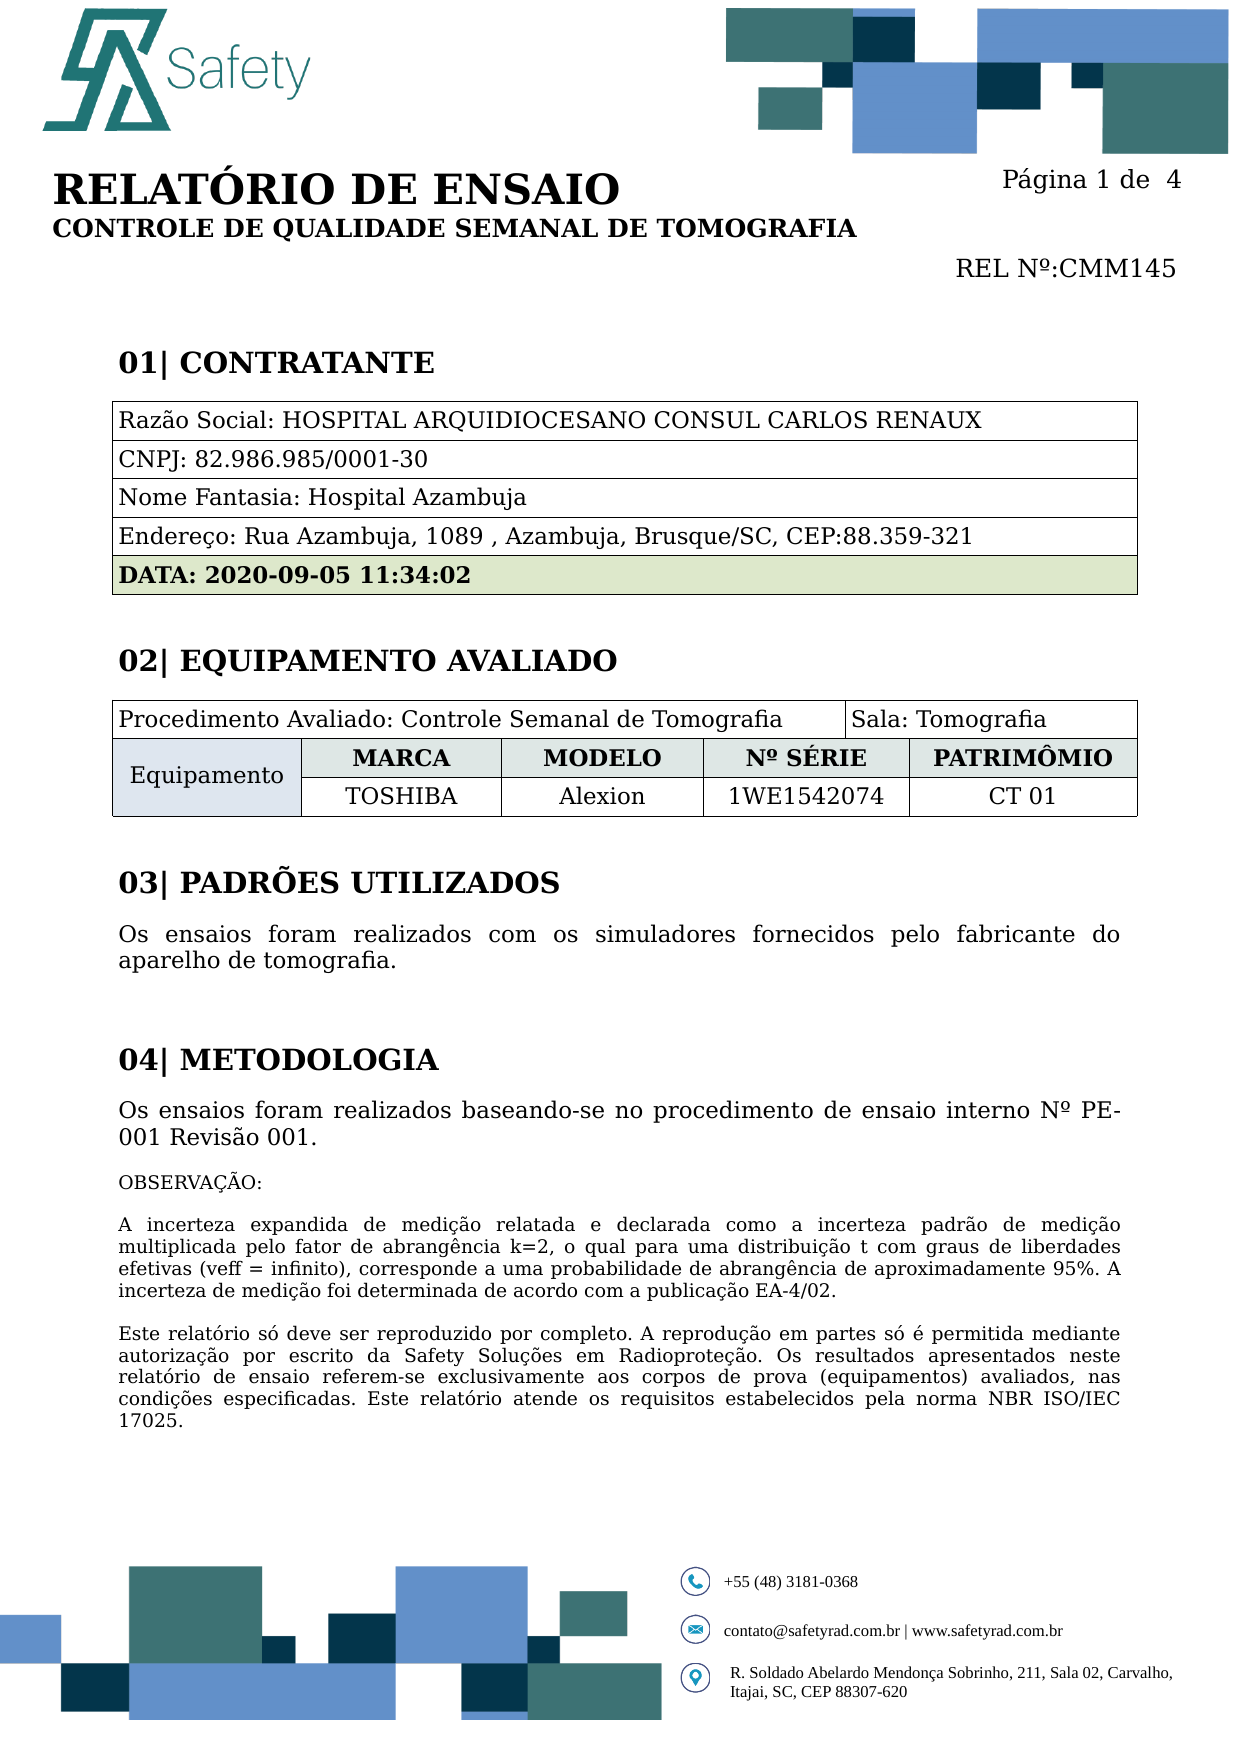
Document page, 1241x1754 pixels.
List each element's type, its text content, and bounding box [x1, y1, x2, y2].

table_cell MARCA [302, 739, 501, 777]
table_cell Alexion [502, 778, 703, 816]
table_cell TOSHIBA [302, 778, 501, 816]
table_cell Endereço: Rua Azambuja, 1089 , Azambuja, Brusque/SC, CEP:88.359-321 [113, 518, 1137, 555]
table_header Sala: Tomografia [846, 701, 1137, 738]
table_cell DATA: 2020-09-05 11:34:02 [113, 556, 1137, 594]
picture [725, 8, 1229, 154]
text 02| EQUIPAMENTO AVALIADO [118, 644, 1122, 679]
table_header Procedimento Avaliado: Controle Semanal de Tomografia [113, 701, 845, 738]
table_cell CNPJ: 82.986.985/0001-30 [113, 441, 1137, 478]
text 04| METODOLOGIA [118, 1042, 1122, 1077]
picture [680, 1663, 710, 1693]
text OBSERVAÇÃO: [118, 1172, 1122, 1194]
text Os ensaios foram realizados baseando-se no procedimento de ensaio interno Nº PE-001 Revisão 001. [118, 1098, 1122, 1151]
picture [42, 8, 311, 131]
picture [680, 1614, 710, 1644]
text A incerteza expandida de medição relatada e declarada como a incerteza padrão de medição multiplicada pelo fator de abrangência k=2, o qual para uma distribuição t com graus de liberdades efetivas (veff = infinito), corresponde a uma probabilidade de abrangência de aproximadamente 95%. A incerteza de medição foi determinada de acordo com a publicação EA-4/02. [118, 1214, 1122, 1302]
table_header Razão Social: HOSPITAL ARQUIDIOCESANO CONSUL CARLOS RENAUX [113, 402, 1137, 439]
table_cell MODELO [502, 739, 703, 777]
text Este relatório só deve ser reproduzido por completo. A reprodução em partes só é permitida mediante autorização por escrito da Safety Soluções em Radioproteção. Os resultados apresentados neste relatório de ensaio referem-se exclusivamente aos corpos de prova (equipamentos) avaliados, nas condições especificadas. Este relatório atende os requisitos estabelecidos pela norma NBR ISO/IEC 17025. [118, 1323, 1122, 1432]
table_cell 1WE1542074 [704, 778, 909, 816]
table_cell Nome Fantasia: Hospital Azambuja [113, 479, 1137, 517]
table_cell PATRIMÔMIO [910, 739, 1137, 777]
table_cell CT 01 [910, 778, 1137, 816]
text 03| PADRÕES UTILIZADOS [118, 866, 1122, 900]
picture [0, 1566, 662, 1720]
text 01| CONTRATANTE [118, 346, 1122, 380]
table_cell Nº SÉRIE [704, 739, 909, 777]
text Os ensaios foram realizados com os simuladores fornecidos pelo fabricante do aparelho de tomografia. [118, 921, 1122, 974]
picture [680, 1566, 710, 1596]
table_cell Equipamento [113, 739, 301, 816]
